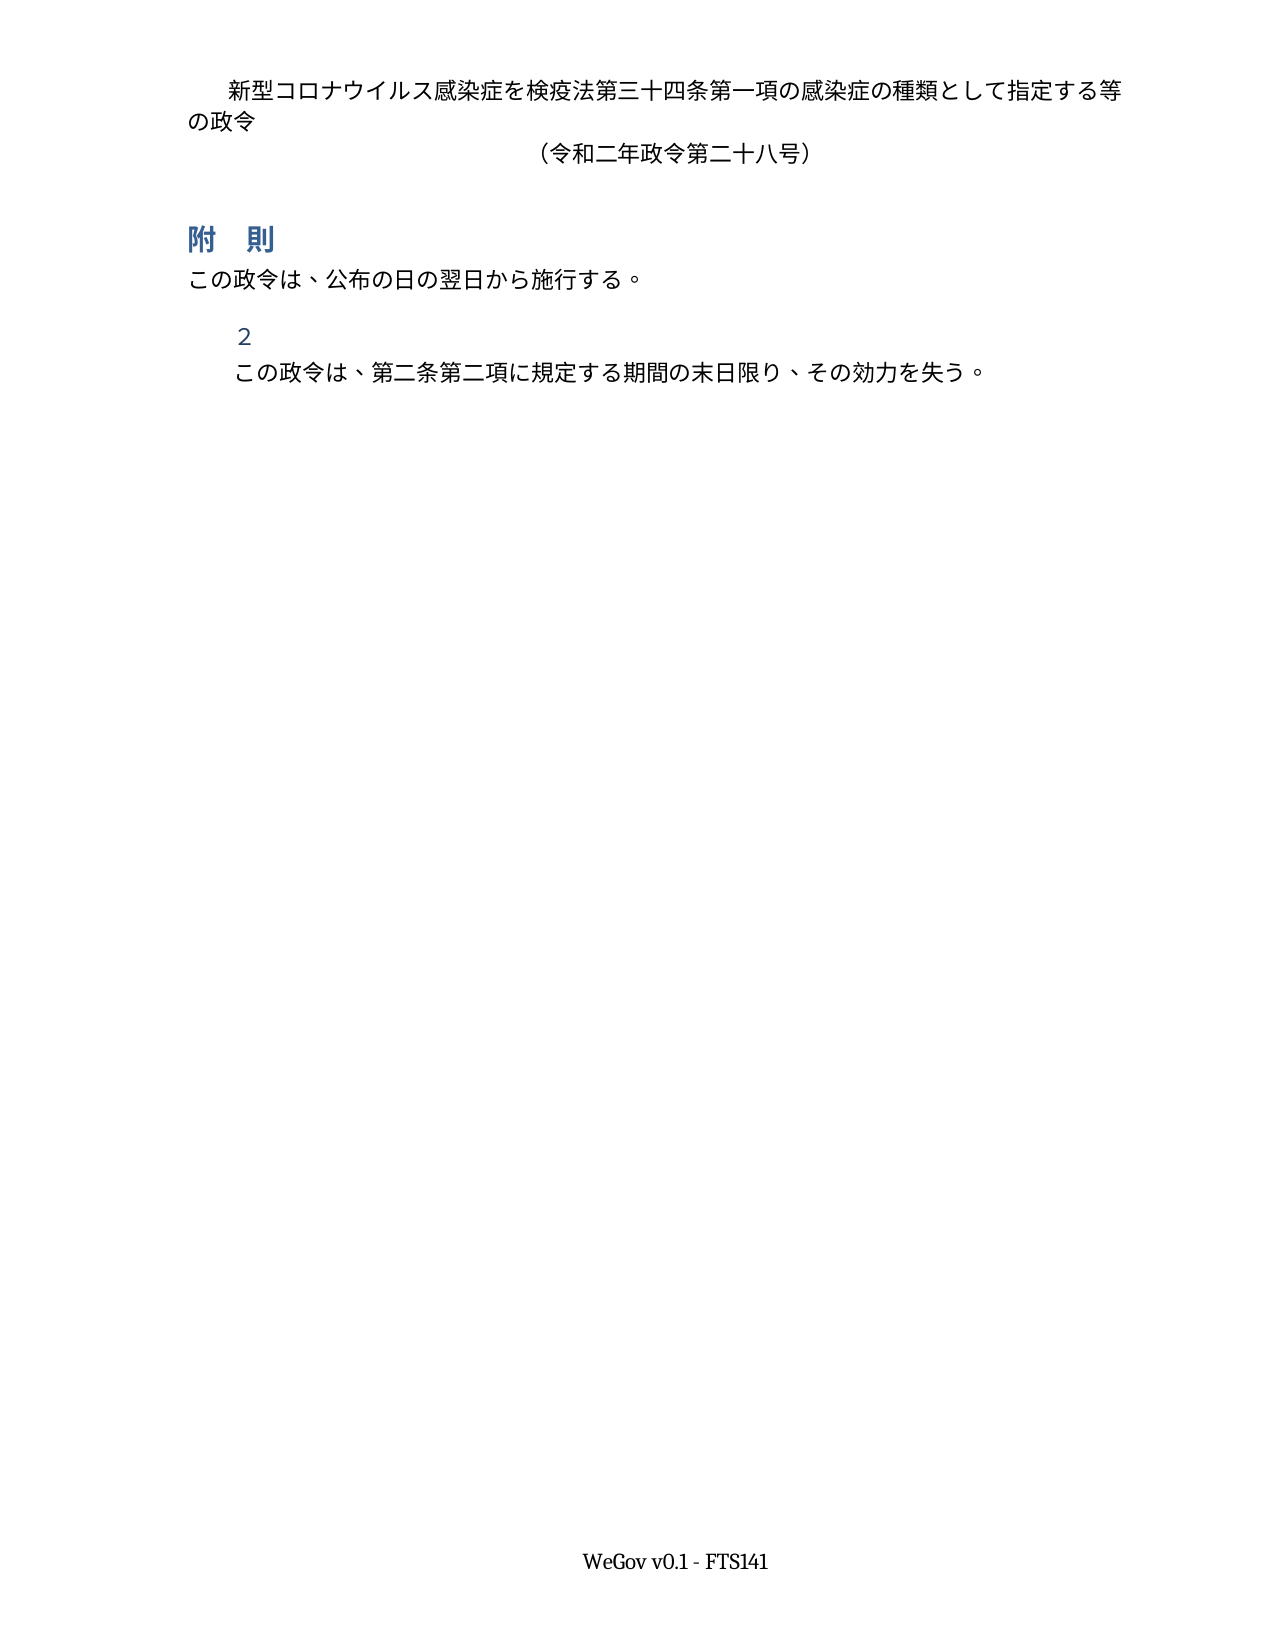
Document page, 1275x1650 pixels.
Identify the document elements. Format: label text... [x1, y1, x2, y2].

subtitle 附 則 [187, 219, 1087, 258]
text この政令は、公布の日の翌日から施行する。 [187, 264, 1087, 296]
subtitle ２ [233, 321, 1087, 352]
text この政令は、第二条第二項に規定する期間の末日限り、その効力を失う。 [233, 357, 1087, 388]
